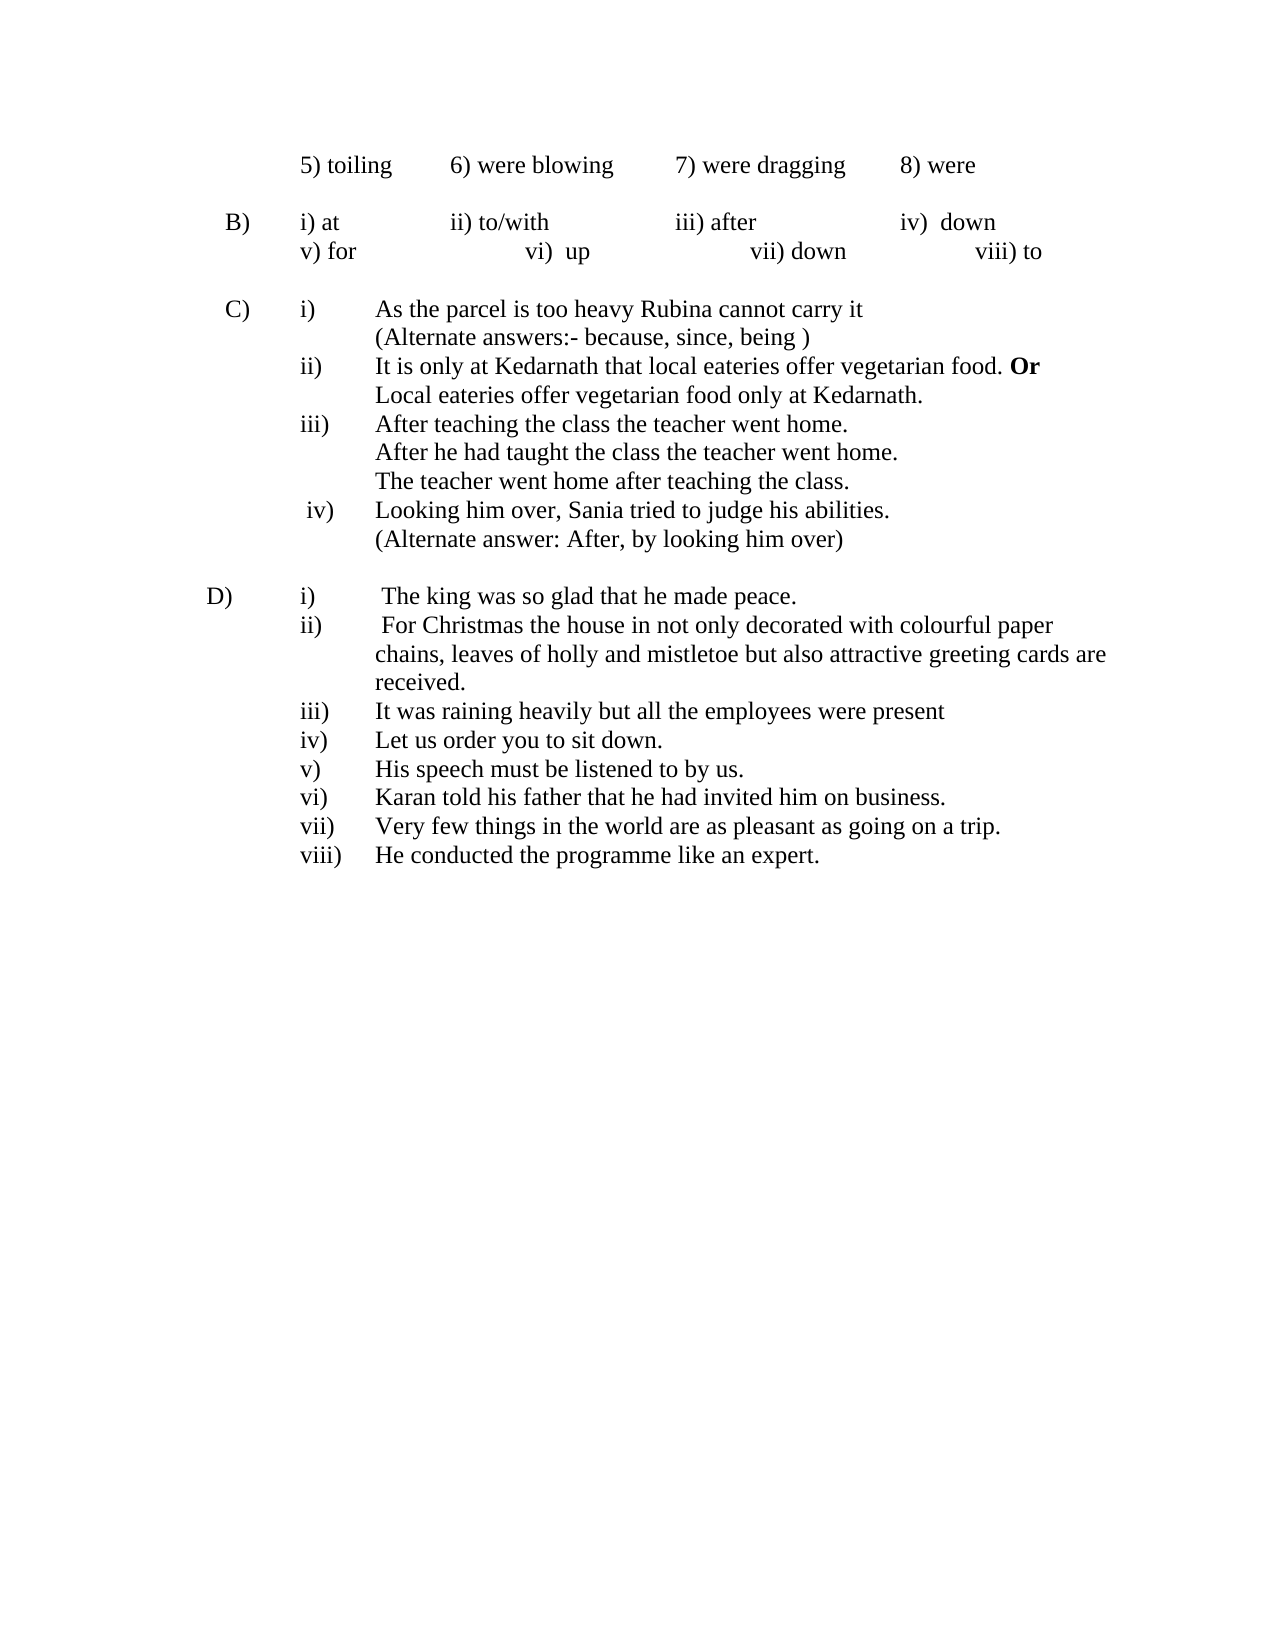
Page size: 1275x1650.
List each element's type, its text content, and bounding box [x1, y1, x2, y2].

text iv) Looking him over, Sania tried to judge his abilities. (Alternate answer: After, by looking him over) [300, 495, 1125, 552]
text v) for vi) up vii) down viii) to [225, 236, 1125, 265]
text vii) Very few things in the world are as pleasant as going on a trip. [225, 811, 1125, 840]
text iii) It was raining heavily but all the employees were present [300, 696, 1125, 725]
text iii) After teaching the class the teacher went home. [300, 409, 1125, 437]
text C) i) As the parcel is too heavy Rubina cannot carry it [225, 294, 1125, 322]
text The teacher went home after teaching the class. [300, 466, 1125, 495]
text vi) Karan told his father that he had invited him on business. [225, 782, 1125, 811]
text After he had taught the class the teacher went home. [300, 437, 1125, 466]
text Local eateries offer vegetarian food only at Kedarnath. [300, 380, 1125, 409]
text ii) It is only at Kedarnath that local eateries offer vegetarian food. Or [300, 351, 1125, 380]
text ii) For Christmas the house in not only decorated with colourful paper chains, leaves of holly and mistletoe but also attractive greeting cards are received. [300, 610, 1125, 696]
text 5) toiling 6) were blowing 7) were dragging 8) were [225, 150, 1125, 179]
text B) i) at ii) to/with iii) after iv) down [150, 207, 1125, 236]
text iv) Let us order you to sit down. [225, 725, 1125, 754]
text (Alternate answers:- because, since, being ) [300, 322, 1125, 351]
text D) i) The king was so glad that he made peace. [150, 581, 1125, 610]
text v) His speech must be listened to by us. [225, 754, 1125, 782]
text viii) He conducted the programme like an expert. [225, 840, 1125, 869]
